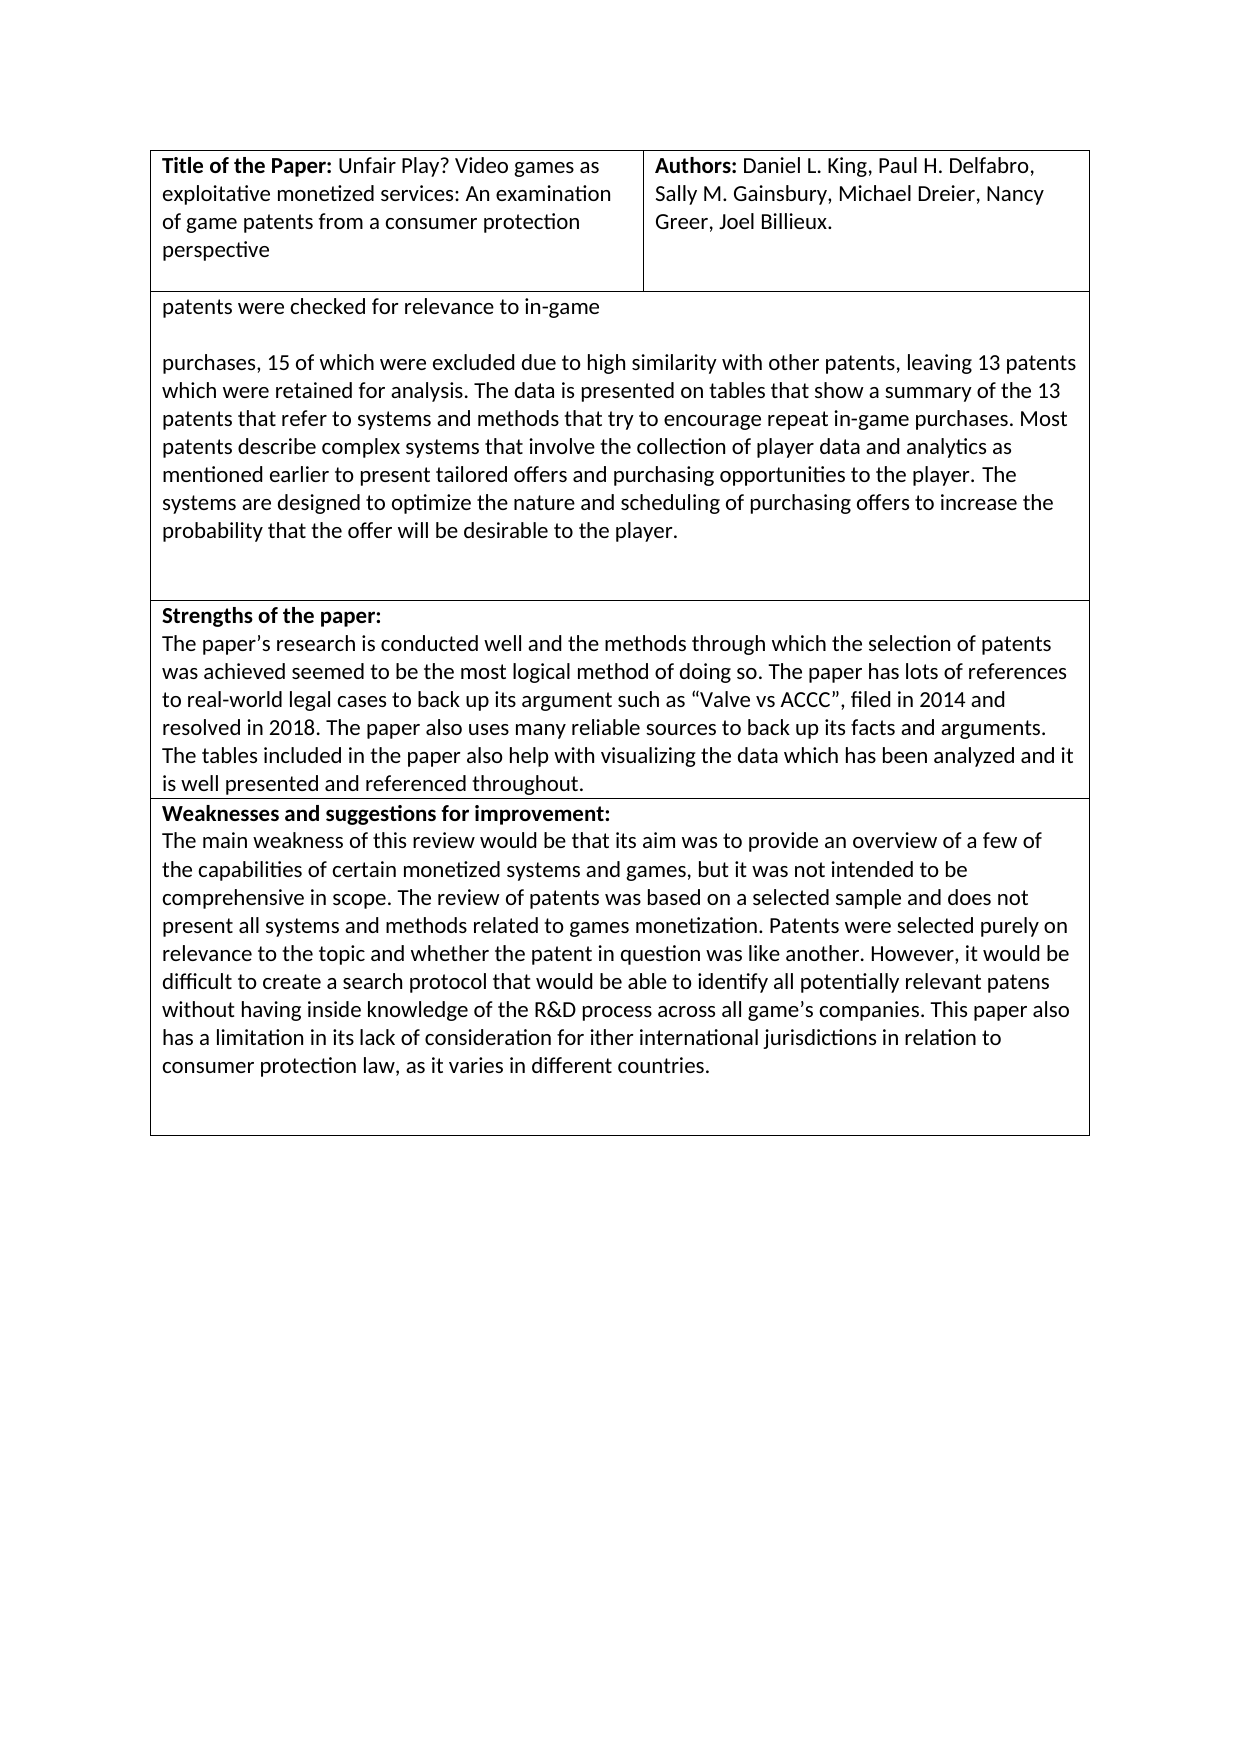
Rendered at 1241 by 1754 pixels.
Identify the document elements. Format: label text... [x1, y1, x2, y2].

table_cell Weaknesses and suggestions for improvement: The main weakness of this review would be that its aim was to provide an overview of a few of the capabilities of certain monetized systems and games, but it was not intended to be comprehensive in scope. The review of patents was based on a selected sample and does not present all systems and methods related to games monetization. Patents were selected purely on relevance to the topic and whether the patent in question was like another. However, it would be difficult to create a search protocol that would be able to identify all potentially relevant patens without having inside knowledge of the R&D process across all game’s companies. This paper also has a limitation in its lack of consideration for ither international jurisdictions in relation to consumer protection law, as it varies in different countries. [151, 799, 1089, 1135]
table_cell Strengths of the paper: The paper’s research is conducted well and the methods through which the selection of patents was achieved seemed to be the most logical method of doing so. The paper has lots of references to real-world legal cases to back up its argument such as “Valve vs ACCC”, filed in 2014 and resolved in 2018. The paper also uses many reliable sources to back up its facts and arguments. The tables included in the paper also help with visualizing the data which has been analyzed and it is well presented and referenced throughout. [151, 601, 1089, 798]
table_header Title of the Paper: Unfair Play? Video games as exploitative monetized services: An examination of game patents from a consumer protection perspective [151, 151, 643, 291]
table_header Authors: Daniel L. King, Paul H. Delfabro, Sally M. Gainsbury, Michael Dreier, Nancy Greer, Joel Billieux. [644, 151, 1089, 291]
